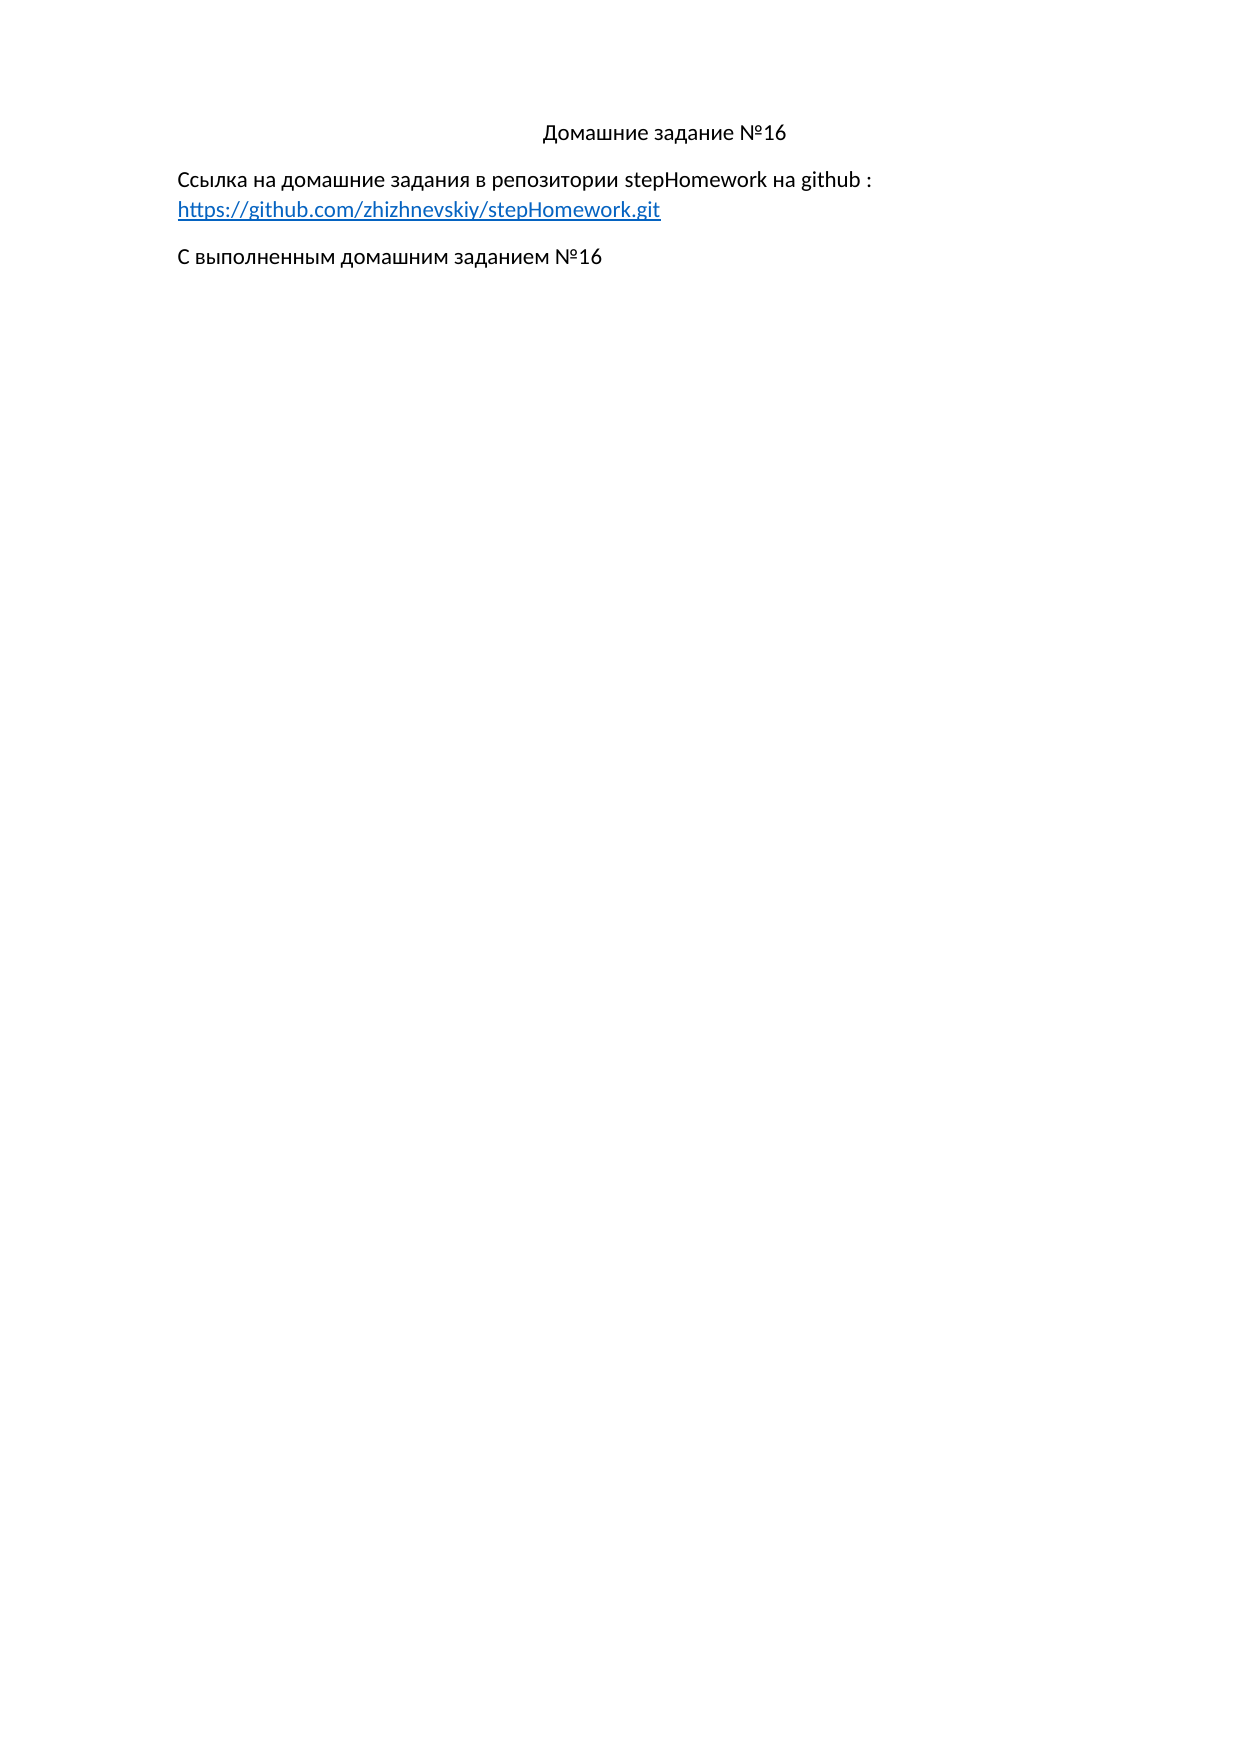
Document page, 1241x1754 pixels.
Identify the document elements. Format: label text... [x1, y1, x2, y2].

text С выполненным домашним заданием №16 [177, 242, 1152, 270]
text Домашние задание №16 [177, 118, 1152, 146]
text Ссылка на домашние задания в репозитории stepHomework на github : https://github.com/zhizhnevskiy/stepHomework.git [177, 165, 1152, 223]
